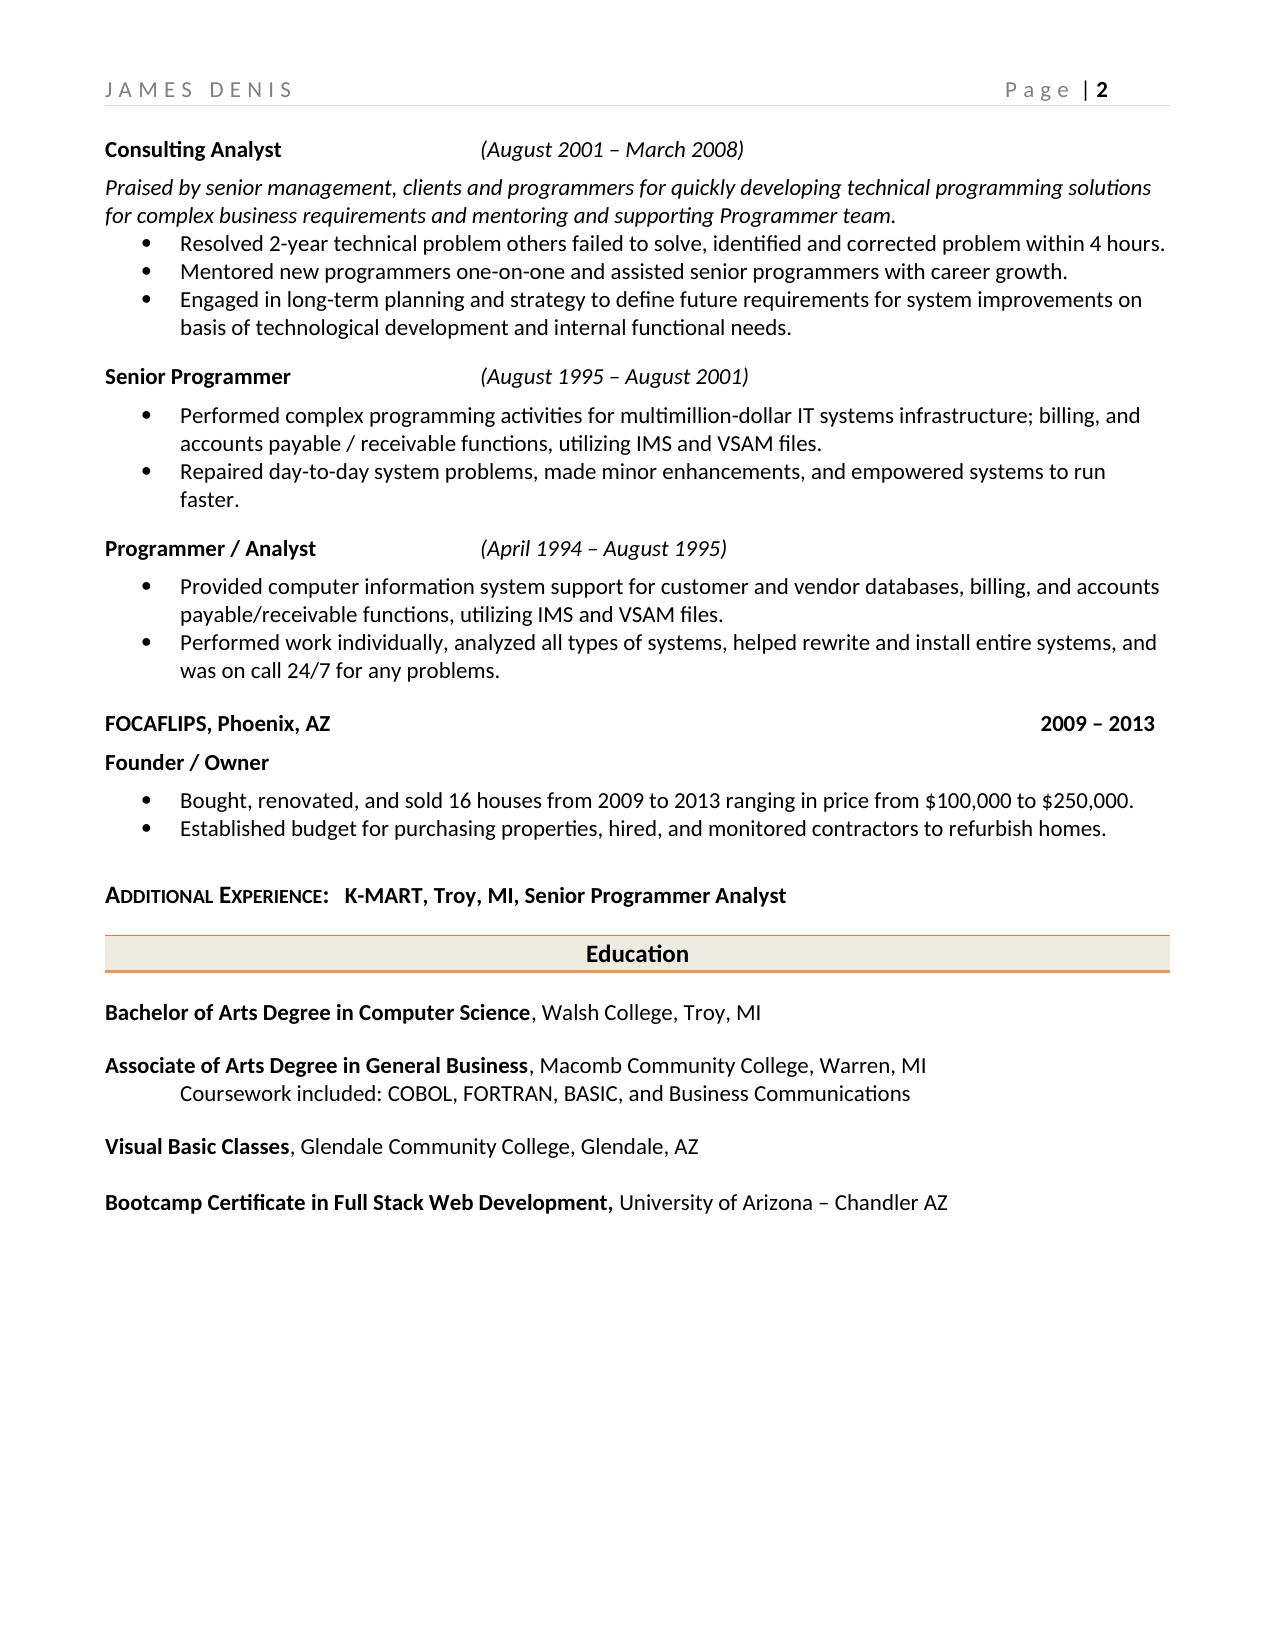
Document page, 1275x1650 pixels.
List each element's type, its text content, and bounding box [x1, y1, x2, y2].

text Consulting Analyst (August 2001 – March 2008) [105, 135, 1170, 163]
list Resolved 2-year technical problem others failed to solve, identified and corrected problem within 4 hours. [142, 229, 1170, 257]
list Performed work individually, analyzed all types of systems, helped rewrite and install entire systems, and was on call 24/7 for any problems. [142, 628, 1170, 684]
text Bootcamp Certificate in Full Stack Web Development, University of Arizona – Chandler AZ [105, 1188, 1170, 1217]
list Engaged in long-term planning and strategy to define future requirements for system improvements on basis of technological development and internal functional needs. [142, 285, 1170, 341]
text Programmer / Analyst (April 1994 – August 1995) [105, 534, 1170, 562]
text Education [105, 936, 1170, 970]
list Established budget for purchasing properties, hired, and monitored contractors to refurbish homes. [142, 814, 1170, 842]
list Bought, renovated, and sold 16 houses from 2009 to 2013 ranging in price from $100,000 to $250,000. [142, 786, 1170, 814]
text FocaFliPs, Phoenix, AZ 2009 – 2013 [105, 709, 1170, 737]
text Associate of Arts Degree in General Business, Macomb Community College, Warren, MI [105, 1051, 1170, 1079]
text Senior Programmer (August 1995 – August 2001) [105, 362, 1170, 390]
text Additional Experience: K-MART, Troy, MI, Senior Programmer Analyst [105, 879, 1170, 910]
list Repaired day-to-day system problems, made minor enhancements, and empowered systems to run faster. [142, 457, 1170, 513]
list Mentored new programmers one-on-one and assisted senior programmers with career growth. [142, 257, 1170, 285]
text Praised by senior management, clients and programmers for quickly developing technical programming solutions for complex business requirements and mentoring and supporting Programmer team. [105, 173, 1170, 229]
text Founder / Owner [105, 748, 1170, 776]
text Bachelor of Arts Degree in Computer Science, Walsh College, Troy, MI [105, 998, 1170, 1026]
list Performed complex programming activities for multimillion-dollar IT systems infrastructure; billing, and accounts payable / receivable functions, utilizing IMS and VSAM files. [142, 401, 1170, 457]
text Coursework included: COBOL, FORTRAN, BASIC, and Business Communications [180, 1079, 1170, 1107]
text Visual Basic Classes, Glendale Community College, Glendale, AZ [105, 1132, 1170, 1161]
list Provided computer information system support for customer and vendor databases, billing, and accounts payable/receivable functions, utilizing IMS and VSAM files. [142, 572, 1170, 628]
